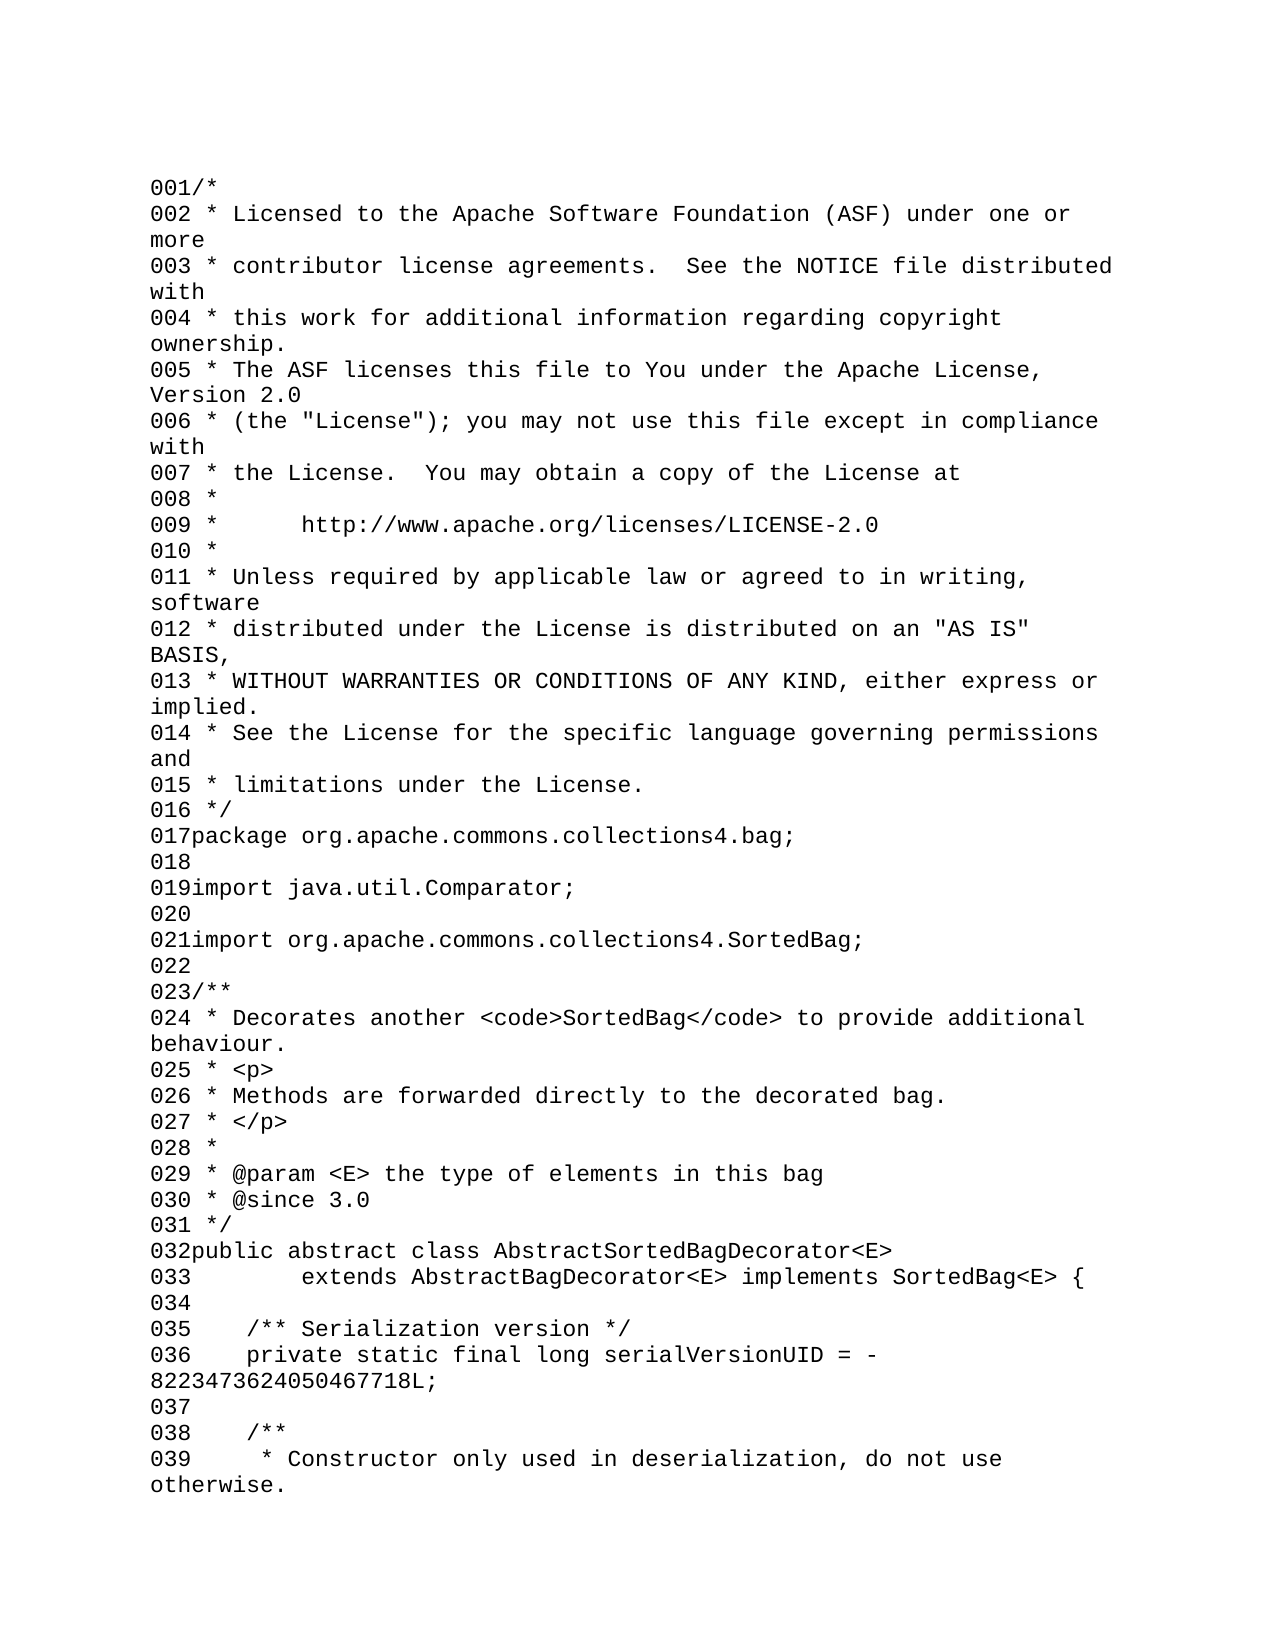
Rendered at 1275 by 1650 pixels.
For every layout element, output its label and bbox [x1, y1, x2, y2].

text [150, 176, 1125, 1499]
